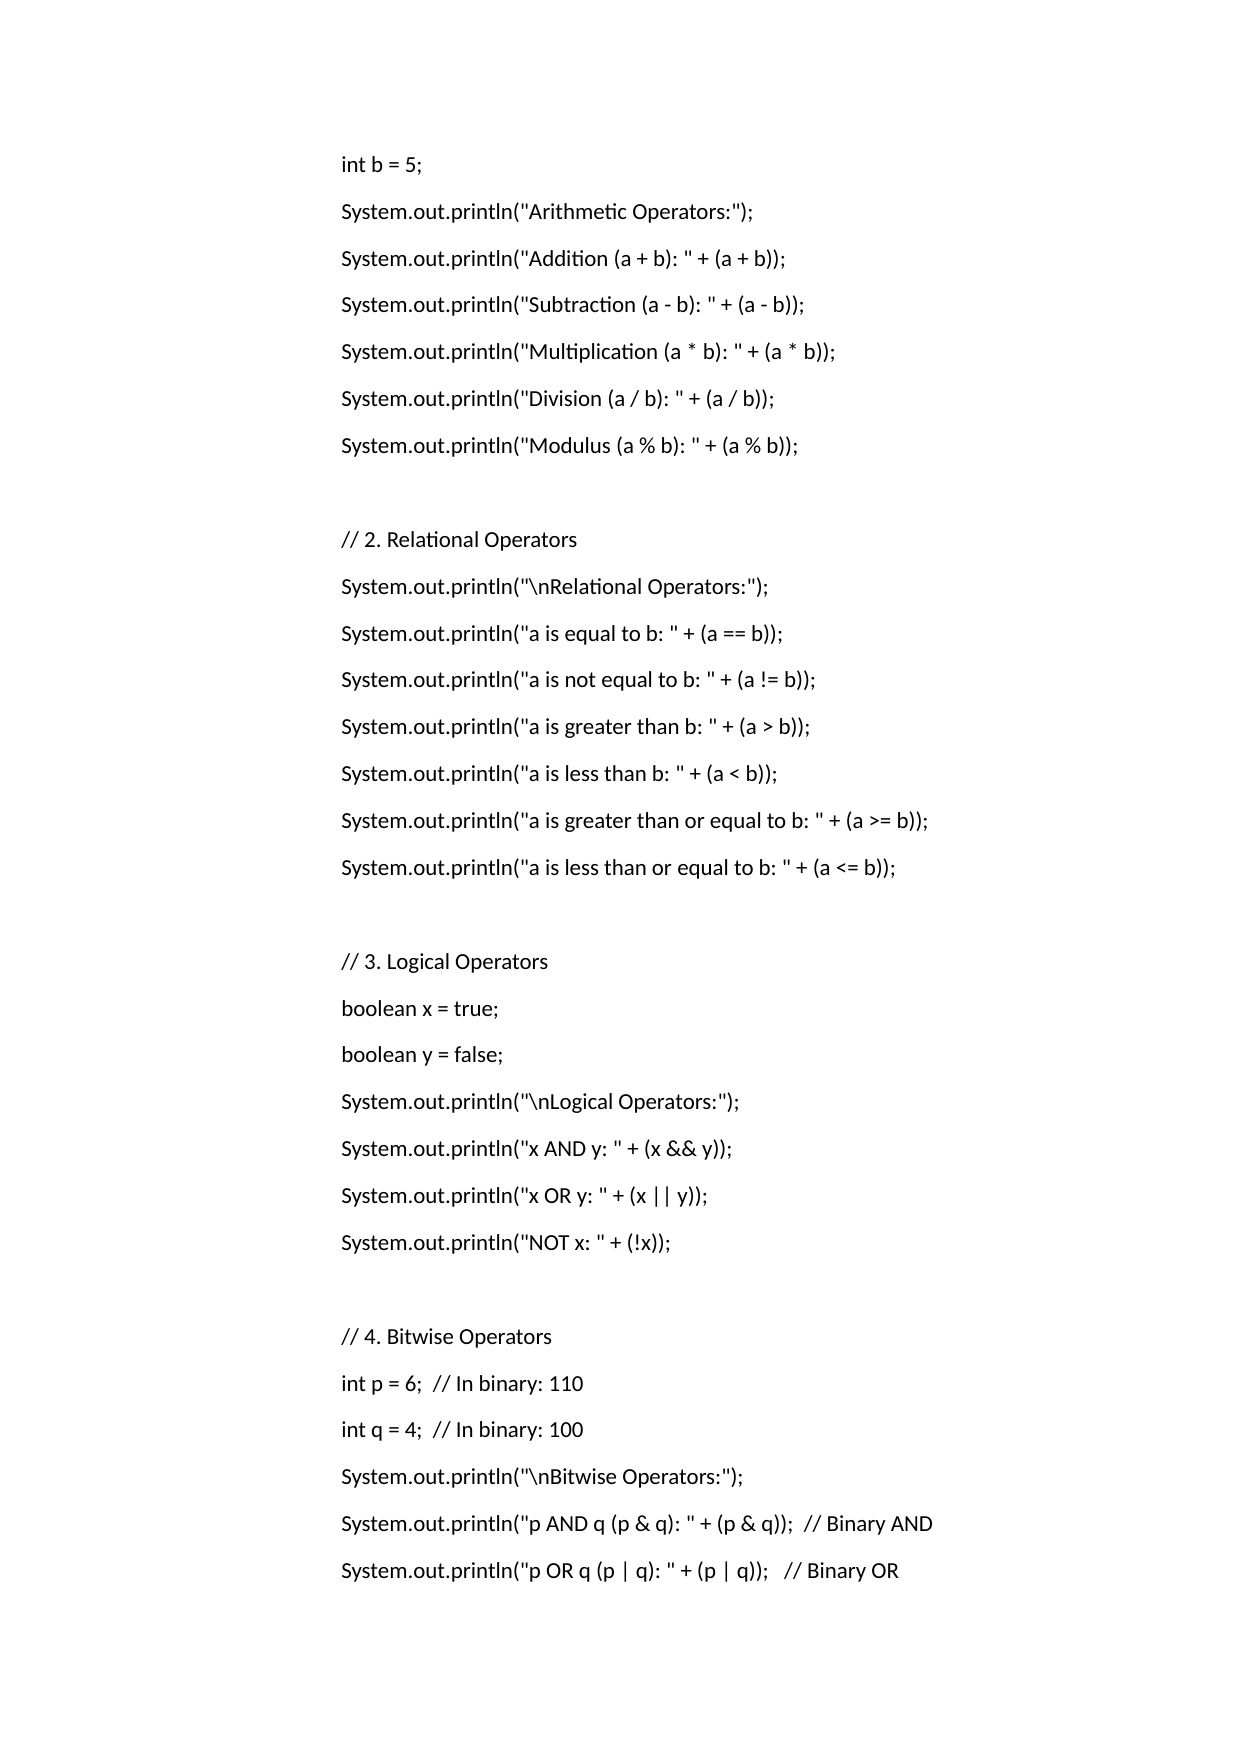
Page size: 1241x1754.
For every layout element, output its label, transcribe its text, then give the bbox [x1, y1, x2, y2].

text int q = 4; // In binary: 100 [300, 1416, 1090, 1444]
text boolean x = true; [300, 994, 1090, 1022]
text System.out.println("\nLogical Operators:"); [300, 1087, 1090, 1116]
text boolean y = false; [300, 1041, 1090, 1069]
text // 2. Relational Operators [300, 525, 1090, 553]
text System.out.println("\nBitwise Operators:"); [300, 1462, 1090, 1491]
text System.out.println("a is less than b: " + (a < b)); [300, 759, 1090, 787]
text System.out.println("Division (a / b): " + (a / b)); [300, 384, 1090, 412]
text System.out.println("p AND q (p & q): " + (p & q)); // Binary AND [300, 1509, 1090, 1537]
text System.out.println("Addition (a + b): " + (a + b)); [300, 244, 1090, 272]
text System.out.println("a is not equal to b: " + (a != b)); [300, 666, 1090, 694]
text System.out.println("a is greater than or equal to b: " + (a >= b)); [300, 806, 1090, 834]
text System.out.println("Modulus (a % b): " + (a % b)); [300, 431, 1090, 459]
text System.out.println("a is equal to b: " + (a == b)); [300, 619, 1090, 647]
text int p = 6; // In binary: 110 [300, 1369, 1090, 1397]
text System.out.println("x OR y: " + (x || y)); [300, 1181, 1090, 1209]
text System.out.println("a is less than or equal to b: " + (a <= b)); [300, 853, 1090, 881]
text System.out.println("NOT x: " + (!x)); [300, 1228, 1090, 1256]
text System.out.println("Subtraction (a - b): " + (a - b)); [300, 291, 1090, 319]
text System.out.println("Arithmetic Operators:"); [300, 197, 1090, 225]
text System.out.println("x AND y: " + (x && y)); [300, 1134, 1090, 1162]
text System.out.println("\nRelational Operators:"); [300, 572, 1090, 600]
text int b = 5; [300, 150, 1090, 178]
text // 3. Logical Operators [300, 947, 1090, 975]
text System.out.println("p OR q (p | q): " + (p | q)); // Binary OR [300, 1556, 1090, 1584]
text System.out.println("Multiplication (a * b): " + (a * b)); [300, 337, 1090, 366]
text // 4. Bitwise Operators [300, 1322, 1090, 1350]
text System.out.println("a is greater than b: " + (a > b)); [300, 712, 1090, 741]
